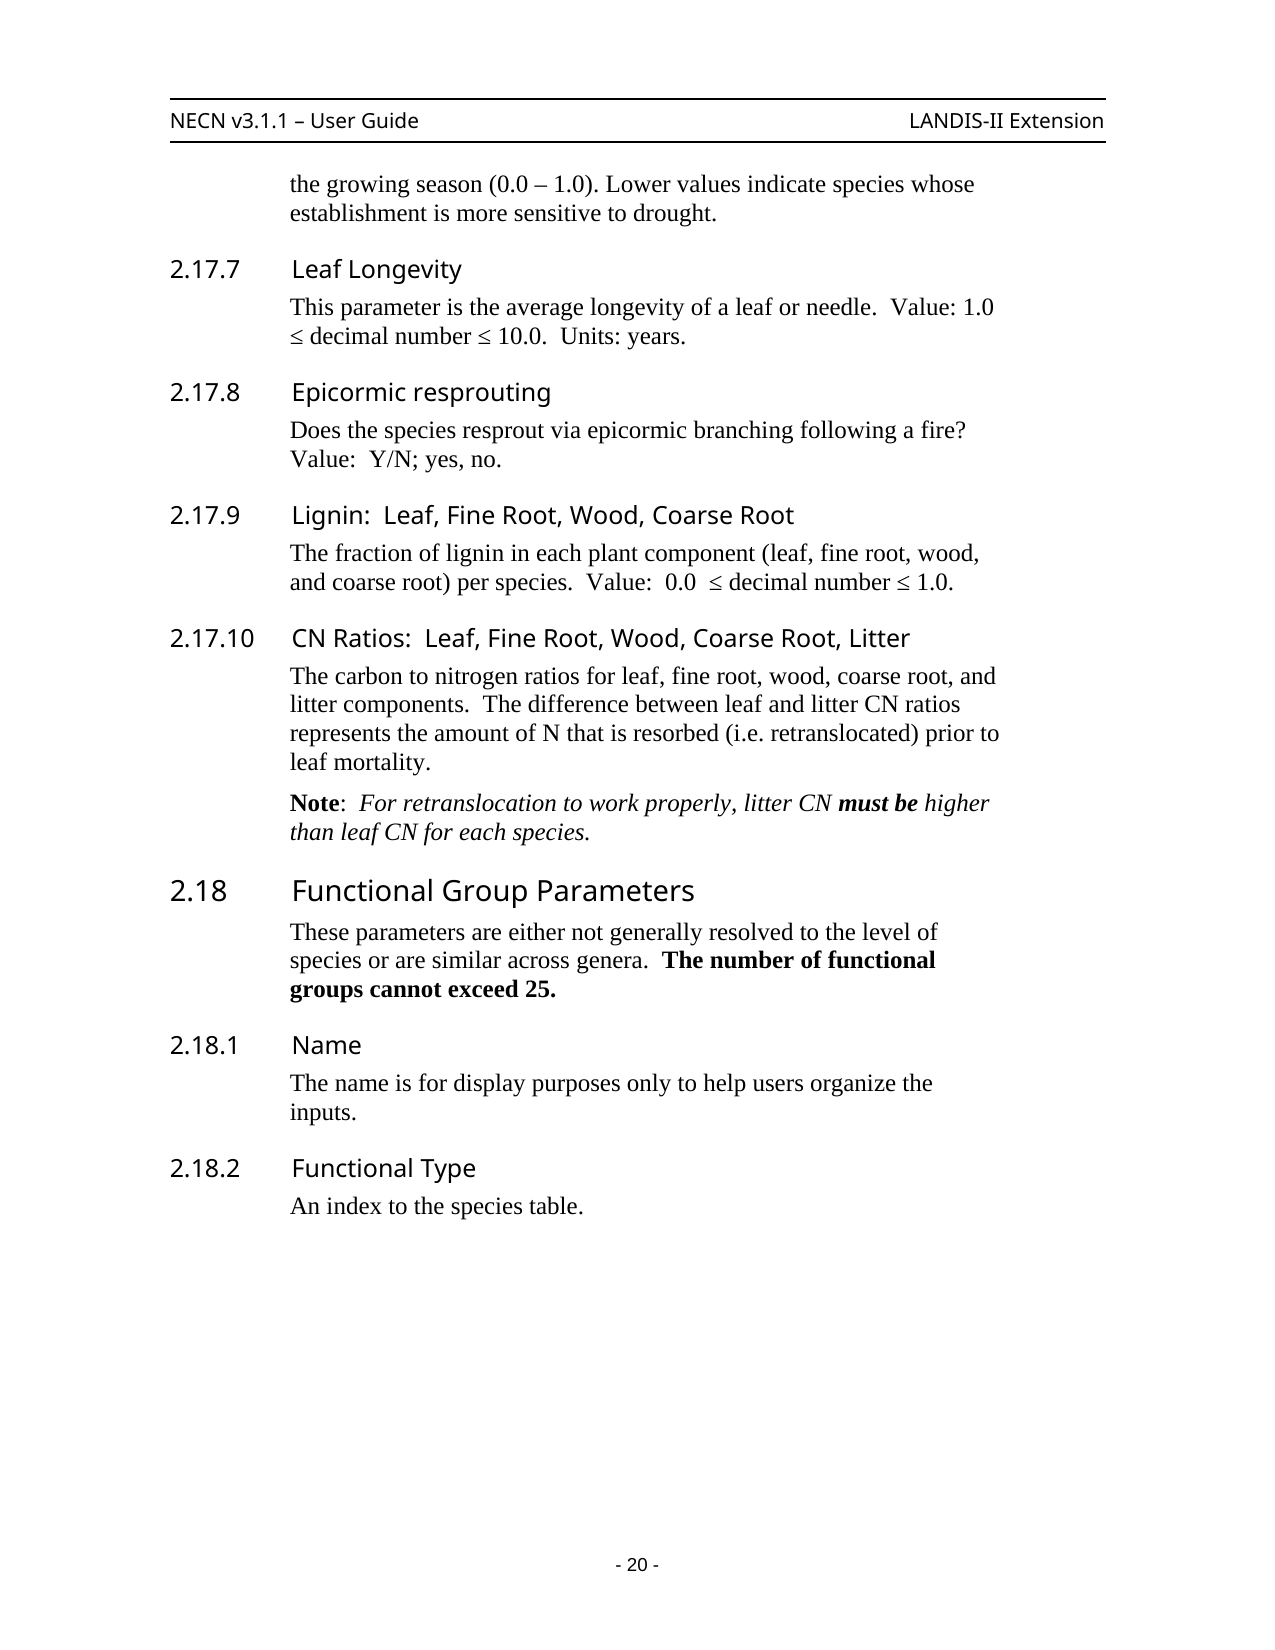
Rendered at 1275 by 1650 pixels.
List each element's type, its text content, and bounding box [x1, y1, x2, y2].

text Note: For retranslocation to work properly, litter CN must be higher than leaf CN for each species. [289, 788, 1001, 846]
subtitle Epicormic resprouting [169, 375, 1106, 409]
text This parameter is the average longevity of a leaf or needle. Value: 1.0 ≤ decimal number ≤ 10.0. Units: years. [289, 292, 1001, 350]
subtitle Leaf Longevity [169, 252, 1106, 286]
subtitle Lignin: Leaf, Fine Root, Wood, Coarse Root [169, 498, 1106, 532]
text An index to the species table. [289, 1191, 1001, 1220]
subtitle Functional Type [169, 1151, 1106, 1185]
text These parameters are either not generally resolved to the level of species or are similar across genera. The number of functional groups cannot exceed 25. [289, 917, 1001, 1003]
text The name is for display purposes only to help users organize the inputs. [289, 1068, 1001, 1126]
subtitle Functional Group Parameters [169, 871, 1106, 910]
text The fraction of lignin in each plant component (leaf, fine root, wood, and coarse root) per species. Value: 0.0 ≤ decimal number ≤ 1.0. [289, 538, 1001, 595]
text Does the species resprout via epicormic branching following a fire? Value: Y/N; yes, no. [289, 415, 1001, 473]
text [289, 169, 1001, 227]
text The carbon to nitrogen ratios for leaf, fine root, wood, coarse root, and litter components. The difference between leaf and litter CN ratios represents the amount of N that is resorbed (i.e. retranslocated) prior to leaf mortality. [289, 661, 1001, 776]
subtitle Name [169, 1028, 1106, 1062]
subtitle CN Ratios: Leaf, Fine Root, Wood, Coarse Root, Litter [169, 620, 1106, 654]
